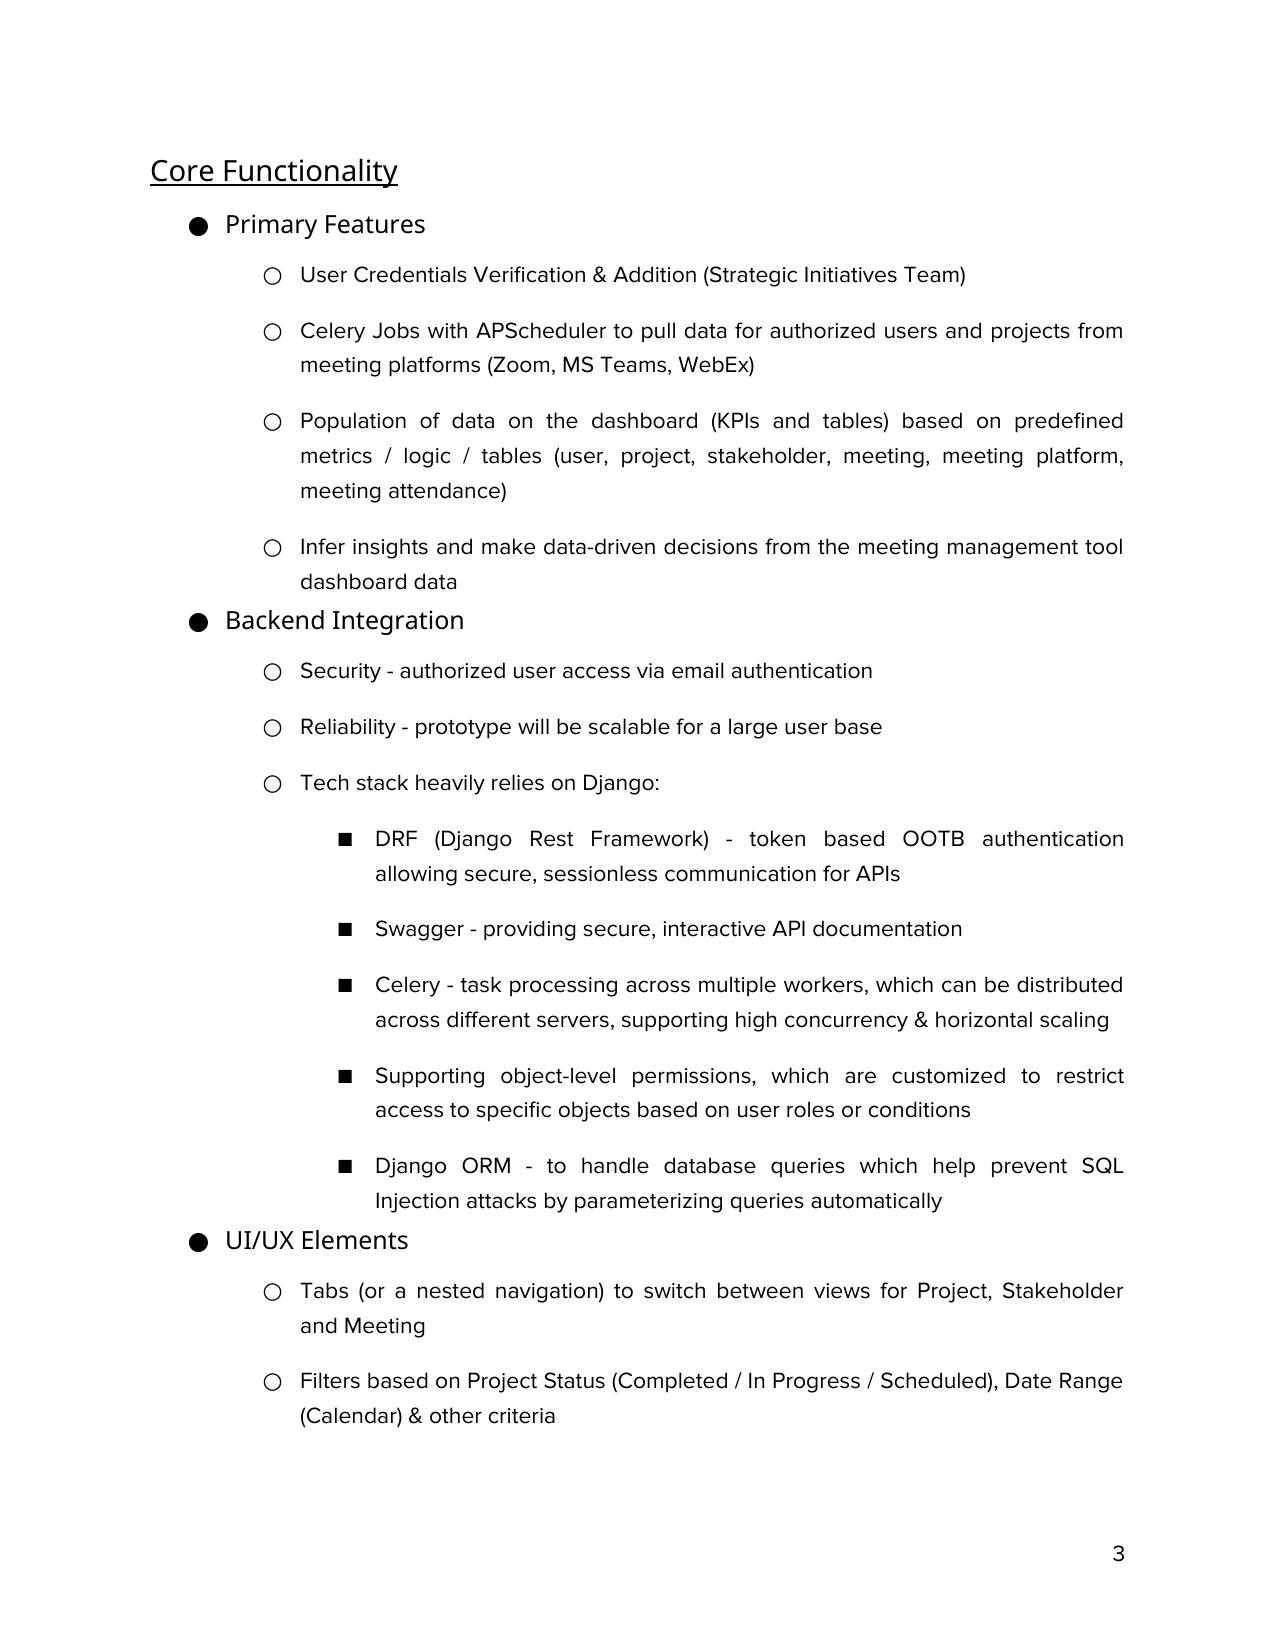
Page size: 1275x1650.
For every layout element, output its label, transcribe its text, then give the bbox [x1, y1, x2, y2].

list Filters based on Project Status (Completed / In Progress / Scheduled), Date Range (Calendar) & other criteria [262, 1368, 1125, 1431]
subtitle Primary Features [187, 206, 1125, 240]
list Celery Jobs with APScheduler to pull data for authorized users and projects from meeting platforms (Zoom, MS Teams, WebEx) [262, 317, 1125, 380]
list Population of data on the dashboard (KPIs and tables) based on predefined metrics / logic / tables (user, project, stakeholder, meeting, meeting platform, meeting attendance) [262, 408, 1125, 505]
list Celery - task processing across multiple workers, which can be distributed across different servers, supporting high concurrency & horizontal scaling [337, 971, 1125, 1034]
list Infer insights and make data-driven decisions from the meeting management tool dashboard data [262, 533, 1125, 596]
list User Credentials Verification & Addition (Strategic Initiatives Team) [262, 261, 1125, 289]
subtitle Backend Integration [187, 603, 1125, 637]
list Security - authorized user access via email authentication [262, 658, 1125, 686]
list Swagger - providing secure, interactive API documentation [337, 916, 1125, 943]
list Supporting object-level permissions, which are customized to restrict access to specific objects based on user roles or conditions [337, 1062, 1125, 1125]
list DRF (Django Rest Framework) - token based OOTB authentication allowing secure, sessionless communication for APIs [337, 825, 1125, 888]
subtitle Core Functionality [150, 150, 1125, 190]
list Tech stack heavily relies on Django: [262, 769, 1125, 797]
list Tabs (or a nested navigation) to switch between views for Project, Stakeholder and Meeting [262, 1277, 1125, 1340]
subtitle UI/UX Elements [187, 1222, 1125, 1256]
list Reliability - prototype will be scalable for a large user base [262, 713, 1125, 741]
list Django ORM - to handle database queries which help prevent SQL Injection attacks by parameterizing queries automatically [337, 1153, 1125, 1215]
